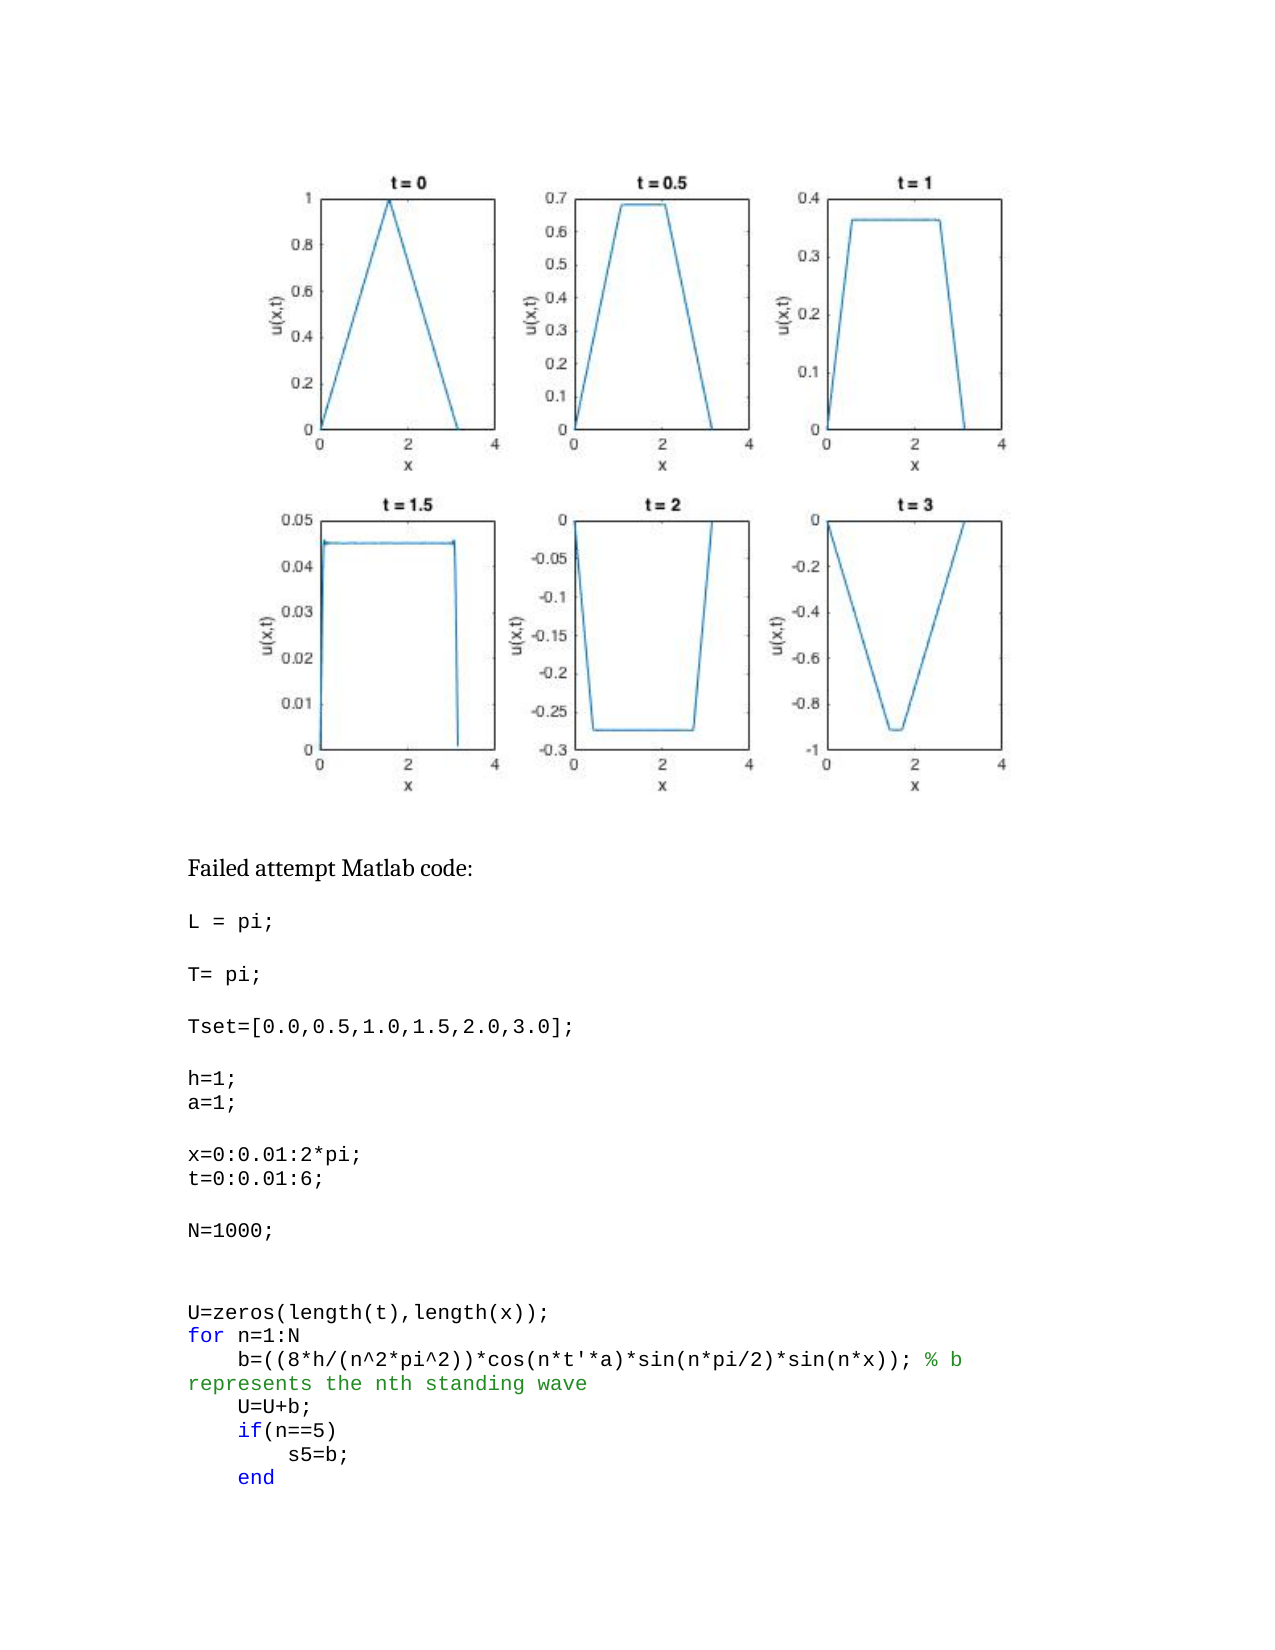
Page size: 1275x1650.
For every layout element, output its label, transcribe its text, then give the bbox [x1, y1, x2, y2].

text U=zeros(length(t),length(x)); [187, 1302, 1087, 1325]
text N=1000; [187, 1221, 1087, 1244]
text x=0:0.01:2*pi; [187, 1144, 1087, 1168]
text t=0:0.01:6; [187, 1168, 1087, 1192]
text h=1; [187, 1068, 1087, 1092]
text L = pi; [187, 911, 1087, 935]
text a=1; [187, 1092, 1087, 1116]
picture [187, 150, 1088, 825]
text b=((8*h/(n^2*pi^2))*cos(n*t'*a)*sin(n*pi/2)*sin(n*x)); % b represents the nth standing wave [187, 1349, 1087, 1396]
text T= pi; [187, 964, 1087, 987]
text for n=1:N [187, 1325, 1087, 1349]
text U=U+b; [187, 1396, 1087, 1420]
text end [187, 1467, 1087, 1491]
text Tset=[0.0,0.5,1.0,1.5,2.0,3.0]; [187, 1016, 1087, 1040]
text Failed attempt Matlab code: [187, 854, 1087, 882]
text s5=b; [187, 1443, 1087, 1467]
text if(n==5) [187, 1420, 1087, 1443]
